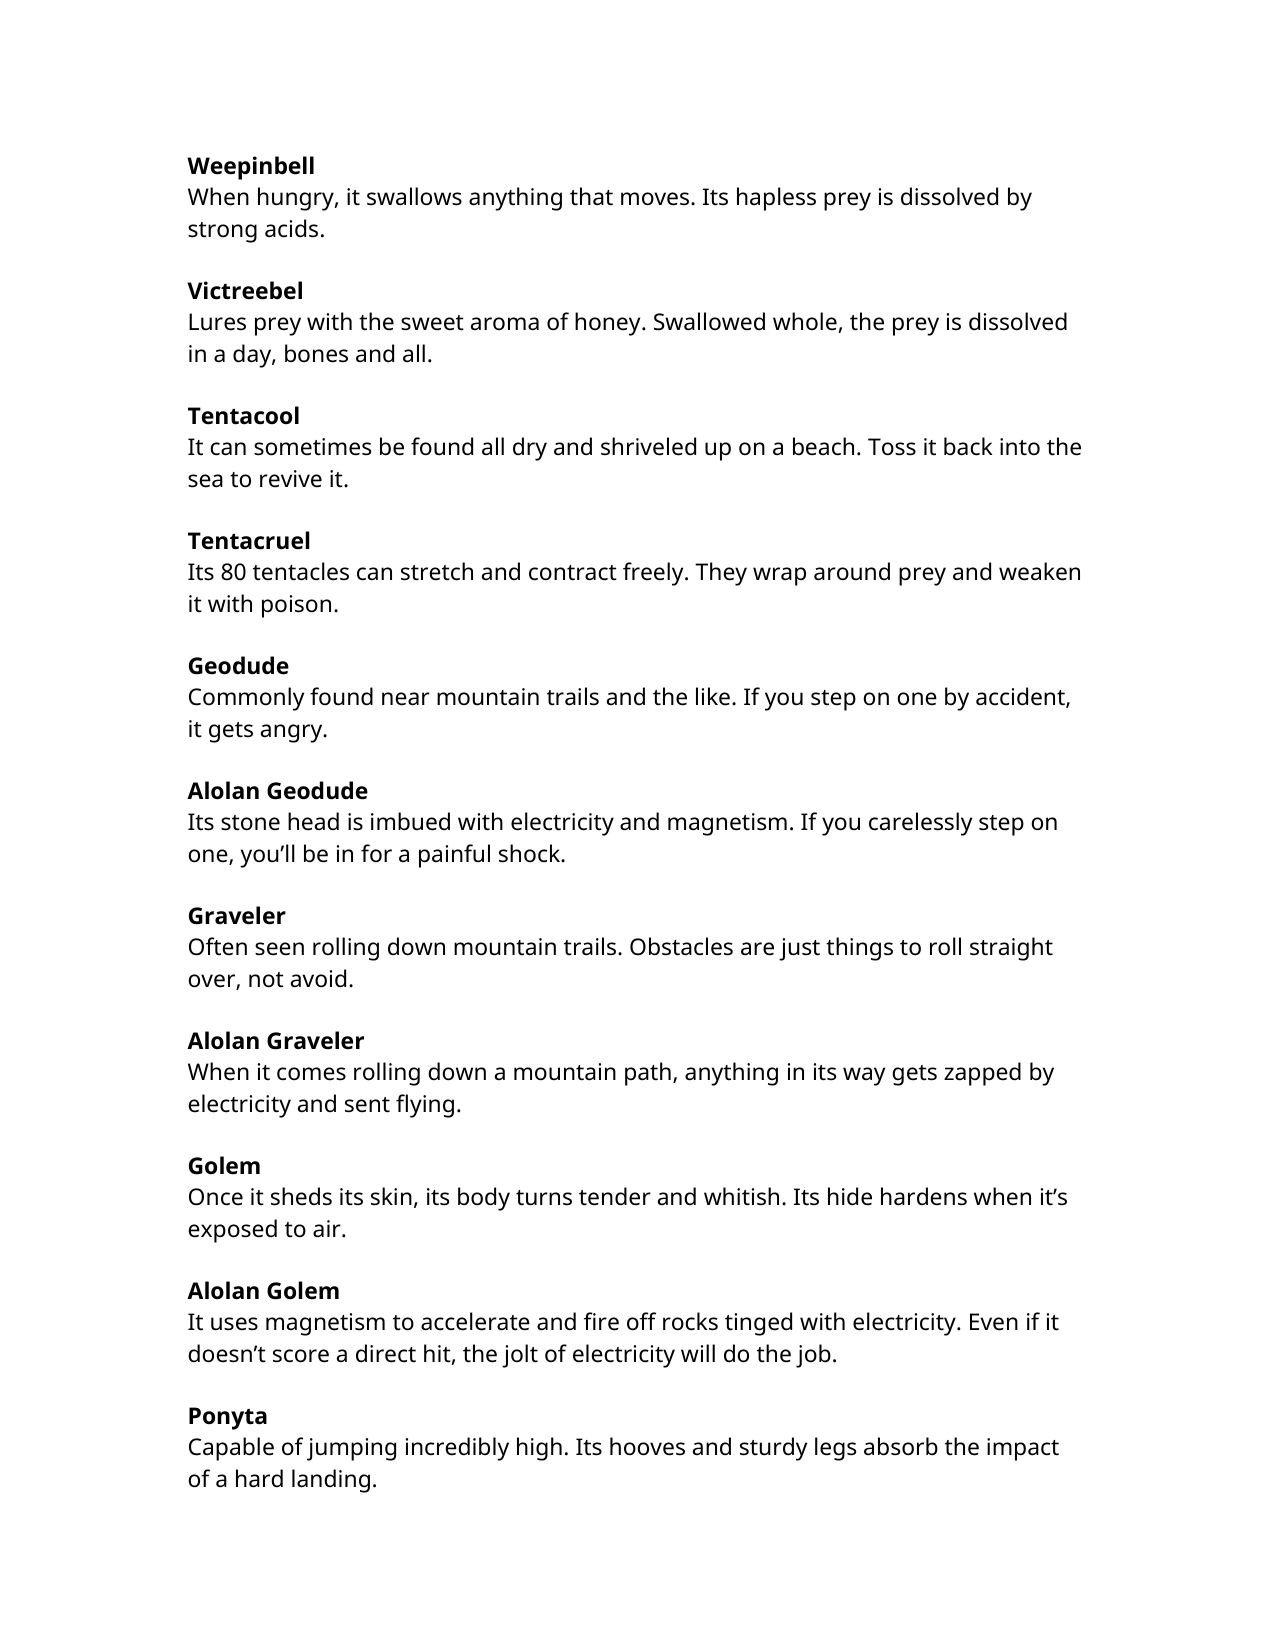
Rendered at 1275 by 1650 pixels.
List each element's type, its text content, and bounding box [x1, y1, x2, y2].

text Its stone head is imbued with electricity and magnetism. If you carelessly step on one, you’ll be in for a painful shock. Graveler Often seen rolling down mountain trails. Obstacles are just things to roll straight over, not avoid. [187, 806, 1087, 994]
text Alolan Golem [187, 1275, 1087, 1306]
text Alolan Geodude [187, 775, 1087, 806]
text Alolan Graveler [187, 1025, 1087, 1056]
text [187, 150, 1087, 744]
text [187, 1306, 1087, 1494]
text When it comes rolling down a mountain path, anything in its way gets zapped by electricity and sent flying. Golem Once it sheds its skin, its body turns tender and whitish. Its hide hardens when it’s exposed to air. [187, 1056, 1087, 1244]
